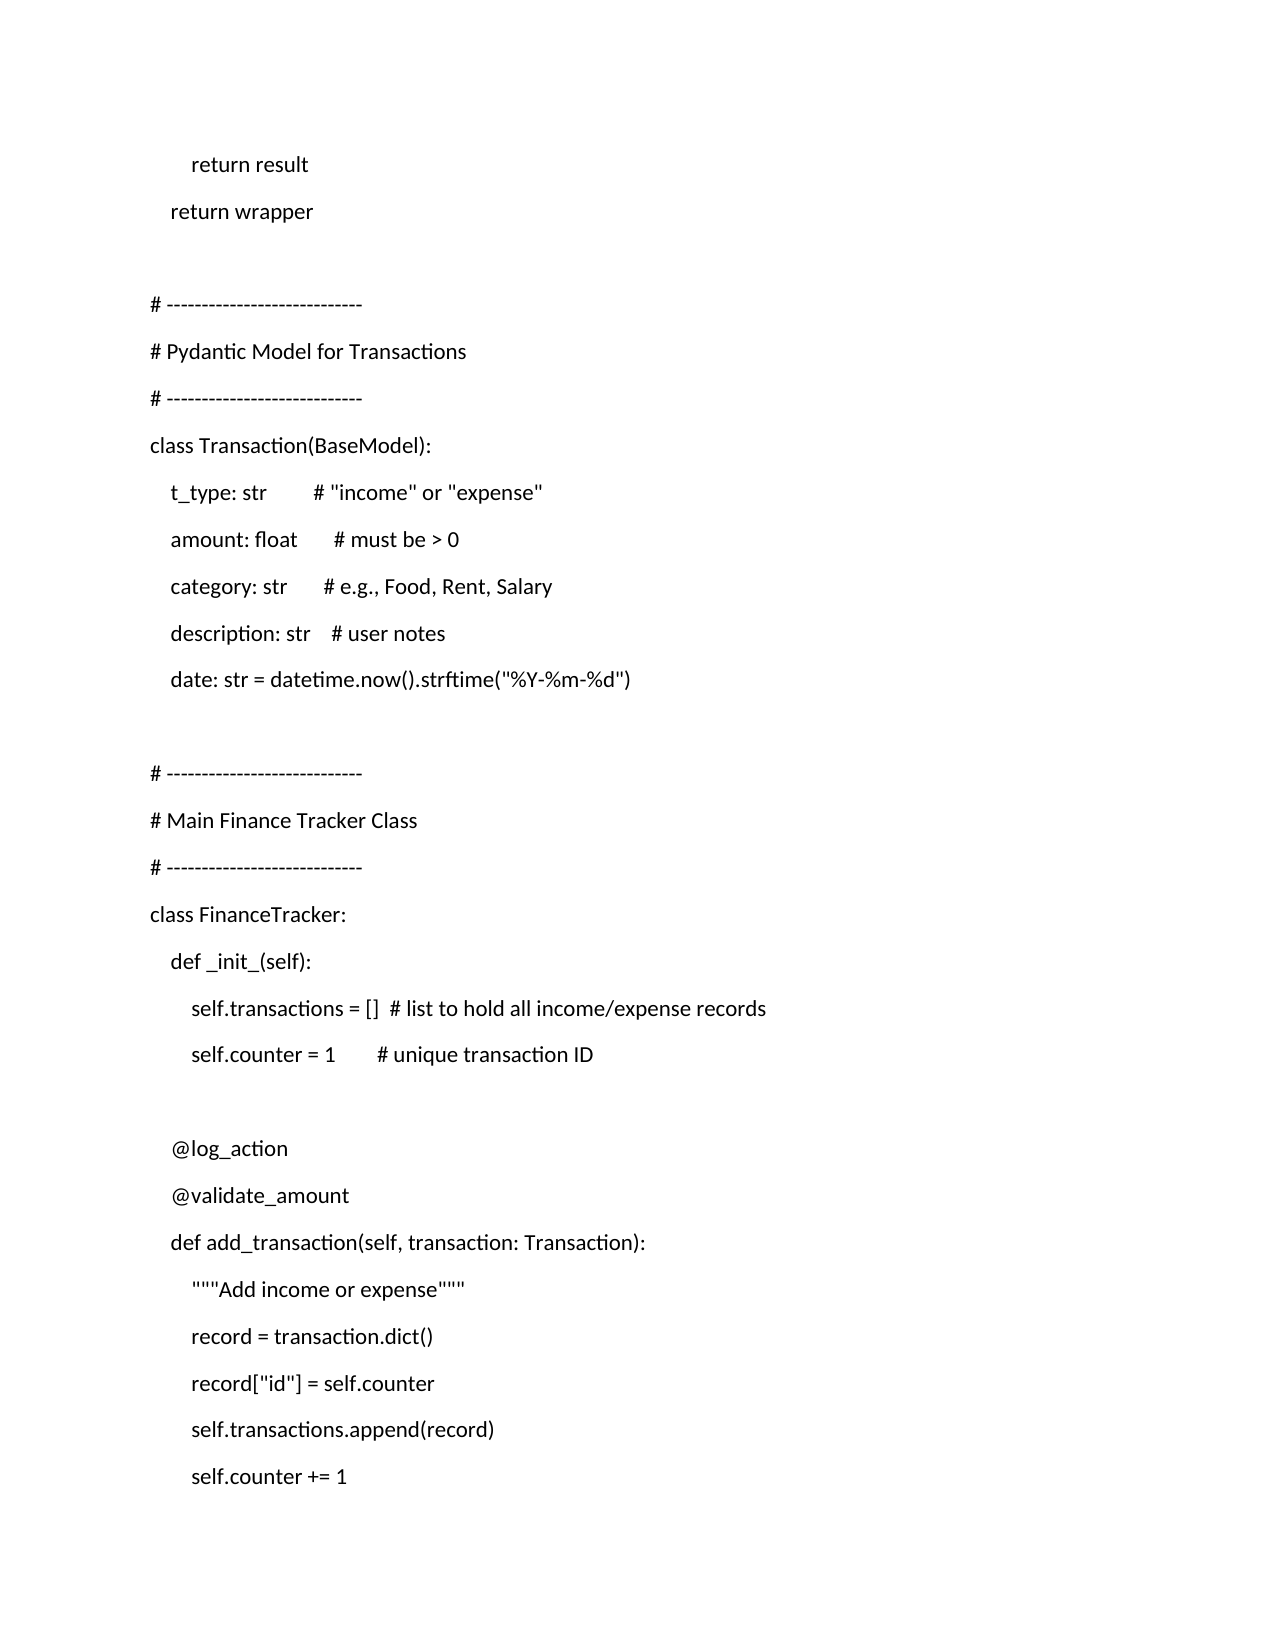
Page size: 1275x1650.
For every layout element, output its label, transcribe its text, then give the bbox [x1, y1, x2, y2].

text # Pydantic Model for Transactions [150, 337, 1125, 366]
text self.counter += 1 [150, 1462, 1125, 1491]
text self.transactions.append(record) [150, 1416, 1125, 1444]
text class FinanceTracker: [150, 900, 1125, 928]
text def _init_(self): [150, 947, 1125, 975]
text # ---------------------------- [150, 384, 1125, 412]
text # ---------------------------- [150, 291, 1125, 319]
text t_type: str # "income" or "expense" [150, 478, 1125, 506]
text return wrapper [150, 197, 1125, 225]
text record = transaction.dict() [150, 1322, 1125, 1350]
text class Transaction(BaseModel): [150, 431, 1125, 459]
text return result [150, 150, 1125, 178]
text date: str = datetime.now().strftime("%Y-%m-%d") [150, 666, 1125, 694]
text record["id"] = self.counter [150, 1369, 1125, 1397]
text # ---------------------------- [150, 853, 1125, 881]
text @log_action [150, 1134, 1125, 1162]
text self.counter = 1 # unique transaction ID [150, 1041, 1125, 1069]
text self.transactions = [] # list to hold all income/expense records [150, 994, 1125, 1022]
text amount: float # must be > 0 [150, 525, 1125, 553]
text category: str # e.g., Food, Rent, Salary [150, 572, 1125, 600]
text @validate_amount [150, 1181, 1125, 1209]
text """Add income or expense""" [150, 1275, 1125, 1303]
text def add_transaction(self, transaction: Transaction): [150, 1228, 1125, 1256]
text description: str # user notes [150, 619, 1125, 647]
text # ---------------------------- [150, 759, 1125, 787]
text # Main Finance Tracker Class [150, 806, 1125, 834]
